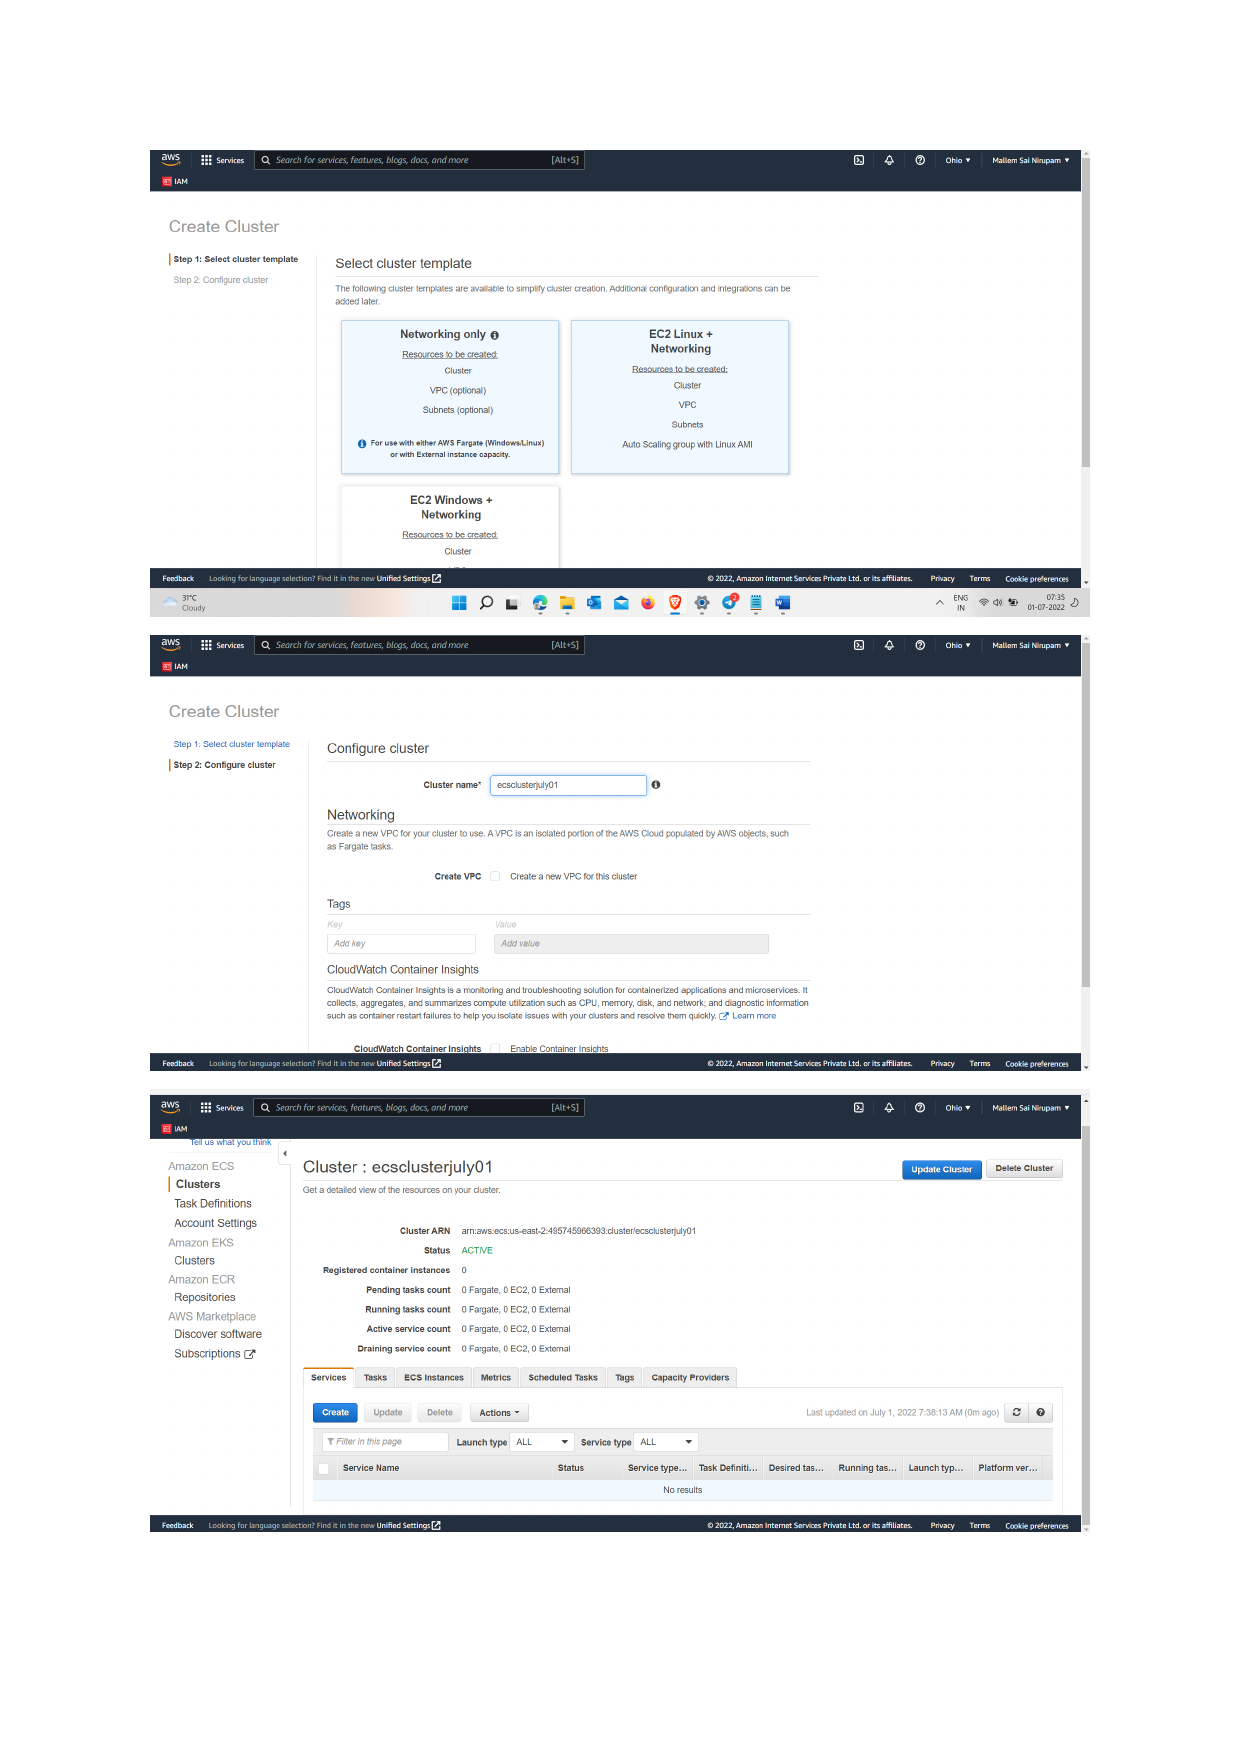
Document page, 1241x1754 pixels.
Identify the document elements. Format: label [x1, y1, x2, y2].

picture [150, 635, 1091, 1071]
picture [150, 150, 1091, 617]
picture [150, 1089, 1091, 1532]
